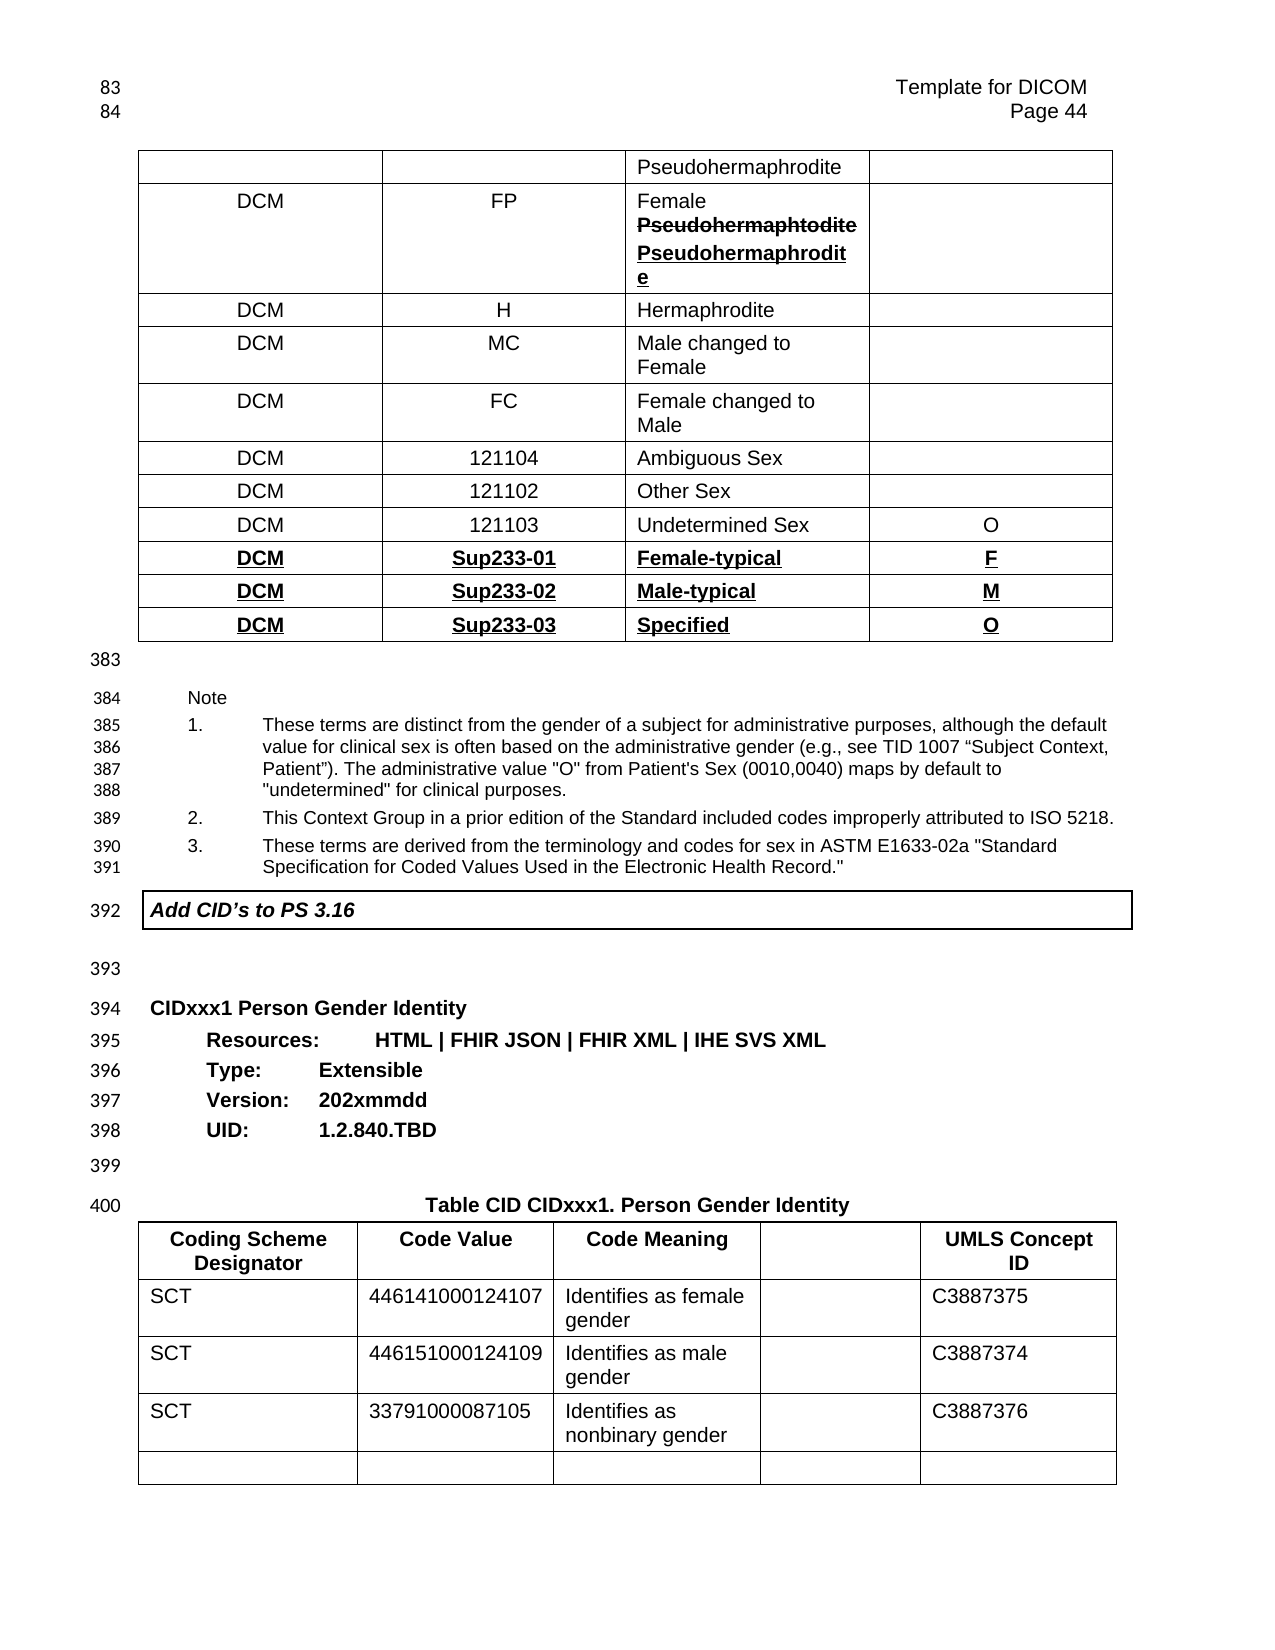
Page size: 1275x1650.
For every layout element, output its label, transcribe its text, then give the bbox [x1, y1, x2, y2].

list Version: 202xmmdd [206, 1088, 1125, 1112]
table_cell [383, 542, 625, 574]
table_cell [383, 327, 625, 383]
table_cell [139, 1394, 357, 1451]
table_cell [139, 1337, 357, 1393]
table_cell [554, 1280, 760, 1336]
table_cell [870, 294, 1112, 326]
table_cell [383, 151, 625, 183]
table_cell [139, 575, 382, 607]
text 3. These terms are derived from the terminology and codes for sex in ASTM E1633-02a "Standard Specification for Coded Values Used in the Electronic Health Record." [187, 834, 1125, 878]
text 2. This Context Group in a prior edition of the Standard included codes improperly attributed to ISO 5218. [187, 807, 1125, 828]
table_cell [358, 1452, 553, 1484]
table_cell DCM [139, 151, 382, 183]
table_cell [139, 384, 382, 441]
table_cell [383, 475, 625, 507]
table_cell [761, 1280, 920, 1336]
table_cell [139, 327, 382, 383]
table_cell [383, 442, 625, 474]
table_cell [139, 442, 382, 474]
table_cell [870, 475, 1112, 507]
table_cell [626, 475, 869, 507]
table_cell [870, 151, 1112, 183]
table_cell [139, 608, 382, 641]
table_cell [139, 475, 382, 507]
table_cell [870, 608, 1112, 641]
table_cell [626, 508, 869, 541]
list Type: Extensible [206, 1058, 1125, 1082]
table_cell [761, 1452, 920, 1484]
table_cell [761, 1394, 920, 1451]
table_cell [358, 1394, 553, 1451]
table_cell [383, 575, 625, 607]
text 1. These terms are distinct from the gender of a subject for administrative purposes, although the default value for clinical sex is often based on the administrative gender (e.g., see TID 1007 “Subject Context, Patient”). The administrative value "O" from Patient's Sex (0010,0040) maps by default to "undetermined" for clinical purposes. [187, 714, 1125, 801]
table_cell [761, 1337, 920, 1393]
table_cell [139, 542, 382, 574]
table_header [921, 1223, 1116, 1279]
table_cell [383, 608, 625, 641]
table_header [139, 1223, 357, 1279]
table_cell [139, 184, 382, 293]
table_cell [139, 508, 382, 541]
text Add CID’s to PS 3.16 [144, 892, 1131, 928]
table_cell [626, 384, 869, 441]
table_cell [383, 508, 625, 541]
text Table CID CIDxxx1. Person Gender Identity [150, 1193, 1125, 1217]
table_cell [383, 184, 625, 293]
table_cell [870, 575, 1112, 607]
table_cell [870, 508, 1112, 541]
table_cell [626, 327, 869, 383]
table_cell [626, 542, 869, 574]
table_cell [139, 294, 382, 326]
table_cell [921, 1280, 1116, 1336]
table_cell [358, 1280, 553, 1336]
text Note [187, 686, 1125, 708]
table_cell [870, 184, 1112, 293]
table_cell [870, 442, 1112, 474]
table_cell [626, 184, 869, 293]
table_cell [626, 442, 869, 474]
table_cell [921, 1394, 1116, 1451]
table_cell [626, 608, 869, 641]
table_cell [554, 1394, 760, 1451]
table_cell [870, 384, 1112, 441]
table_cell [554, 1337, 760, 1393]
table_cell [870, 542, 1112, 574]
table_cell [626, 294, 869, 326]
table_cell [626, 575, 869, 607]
subtitle CIDxxx1 Person Gender Identity [150, 995, 1125, 1019]
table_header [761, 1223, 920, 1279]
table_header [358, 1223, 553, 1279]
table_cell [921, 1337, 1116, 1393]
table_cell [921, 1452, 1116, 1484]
list UID: 1.2.840.TBD [206, 1118, 1125, 1142]
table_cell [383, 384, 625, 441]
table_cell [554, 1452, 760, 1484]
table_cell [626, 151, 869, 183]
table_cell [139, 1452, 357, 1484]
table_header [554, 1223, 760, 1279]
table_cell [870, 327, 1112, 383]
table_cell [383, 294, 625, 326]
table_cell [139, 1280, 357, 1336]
list Resources: HTML | FHIR JSON | FHIR XML | IHE SVS XML [206, 1028, 1125, 1052]
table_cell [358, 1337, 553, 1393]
